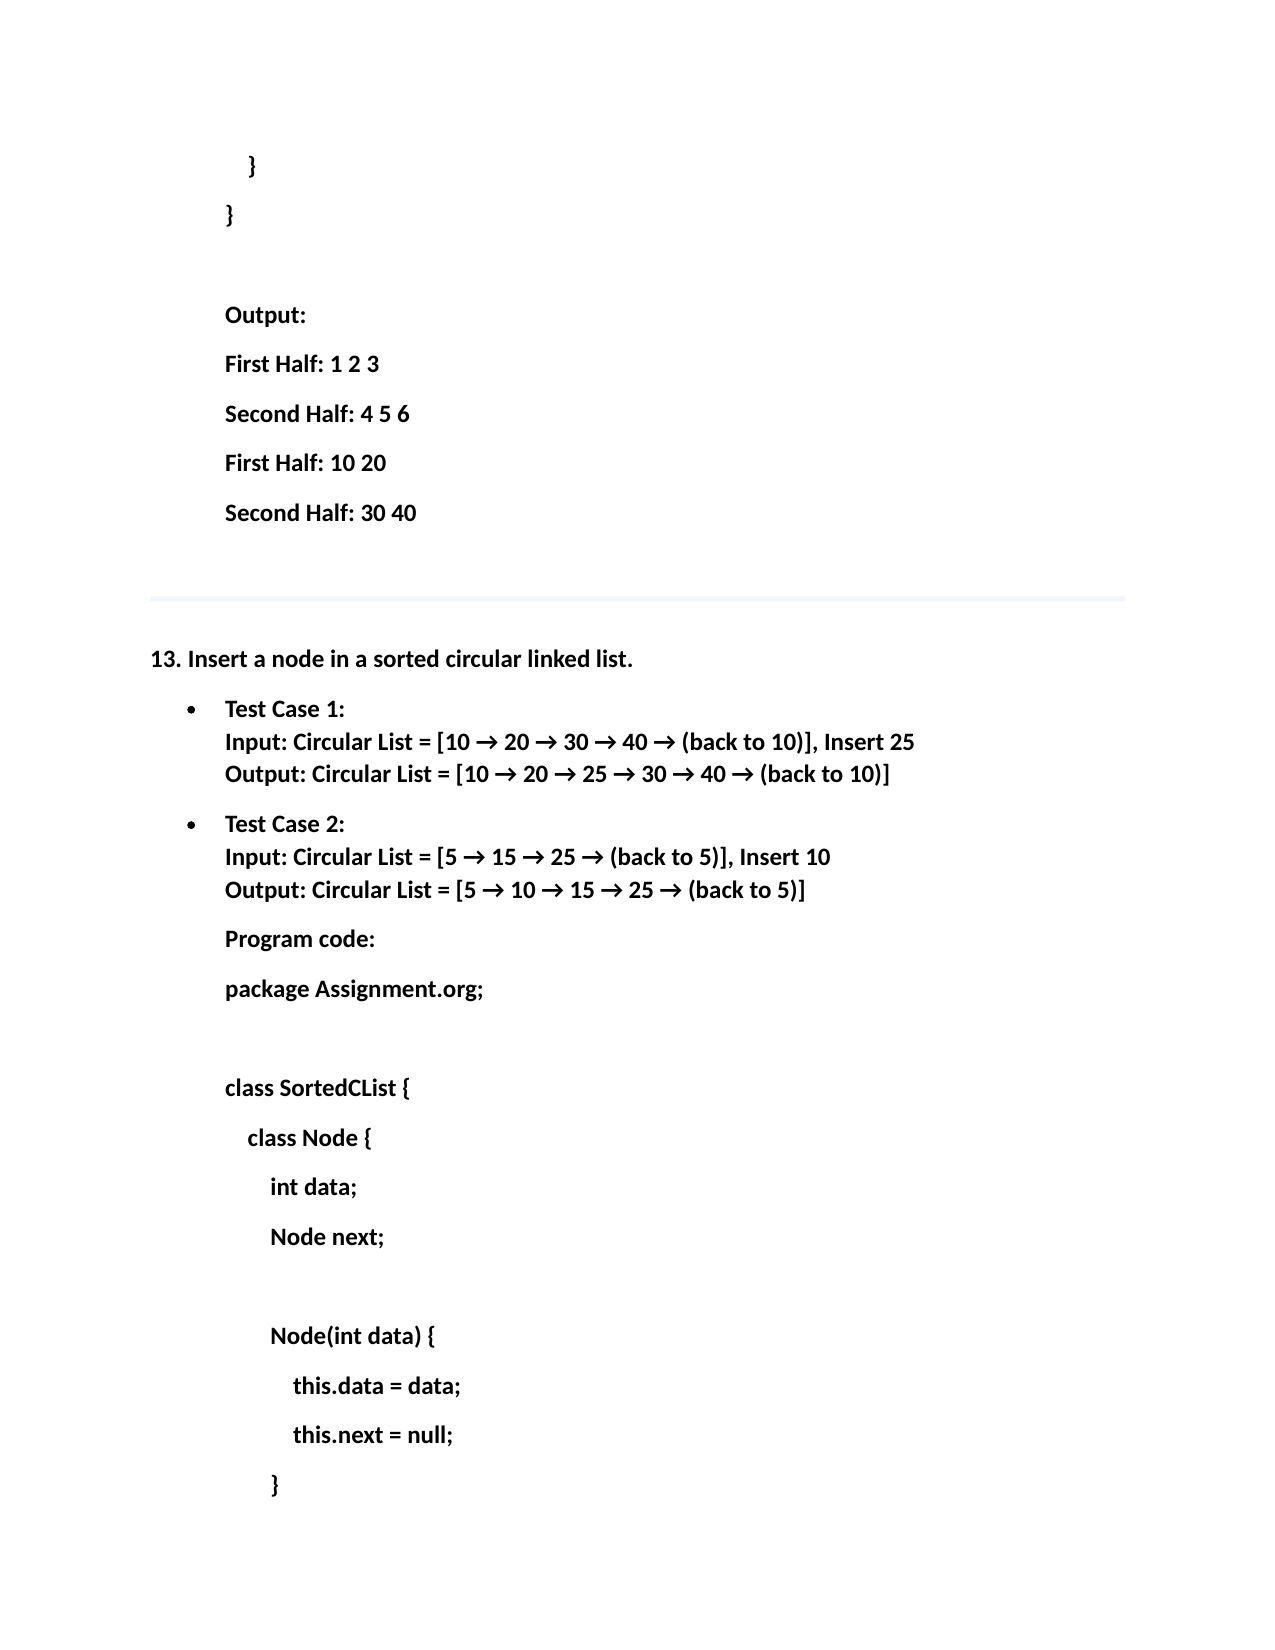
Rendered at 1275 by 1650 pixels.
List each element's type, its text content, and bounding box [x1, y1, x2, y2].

text class SortedCList { [225, 1072, 1125, 1103]
text 13. Insert a node in a sorted circular linked list. [150, 643, 1125, 674]
text Second Half: 30 40 [225, 497, 1125, 528]
list Test Case 2: Input: Circular List = [5 → 15 → 25 → (back to 5)], Insert 10 Output: Circular List = [5 → 10 → 15 → 25 → (back to 5)] [187, 808, 1125, 904]
text First Half: 1 2 3 [225, 348, 1125, 379]
text class Node { [225, 1122, 1125, 1152]
text } [225, 1469, 1125, 1499]
text First Half: 10 20 [225, 447, 1125, 478]
text } [225, 150, 1125, 181]
text int data; [225, 1171, 1125, 1202]
text this.next = null; [225, 1419, 1125, 1450]
text } [225, 199, 1125, 230]
text Node(int data) { [225, 1320, 1125, 1351]
text Program code: [225, 923, 1125, 954]
text Second Half: 4 5 6 [225, 398, 1125, 428]
text Node next; [225, 1221, 1125, 1252]
text this.data = data; [225, 1370, 1125, 1400]
text package Assignment.org; [225, 973, 1125, 1004]
list Test Case 1: Input: Circular List = [10 → 20 → 30 → 40 → (back to 10)], Insert 25 Output: Circular List = [10 → 20 → 25 → 30 → 40 → (back to 10)] [187, 693, 1125, 789]
text Output: [225, 299, 1125, 329]
